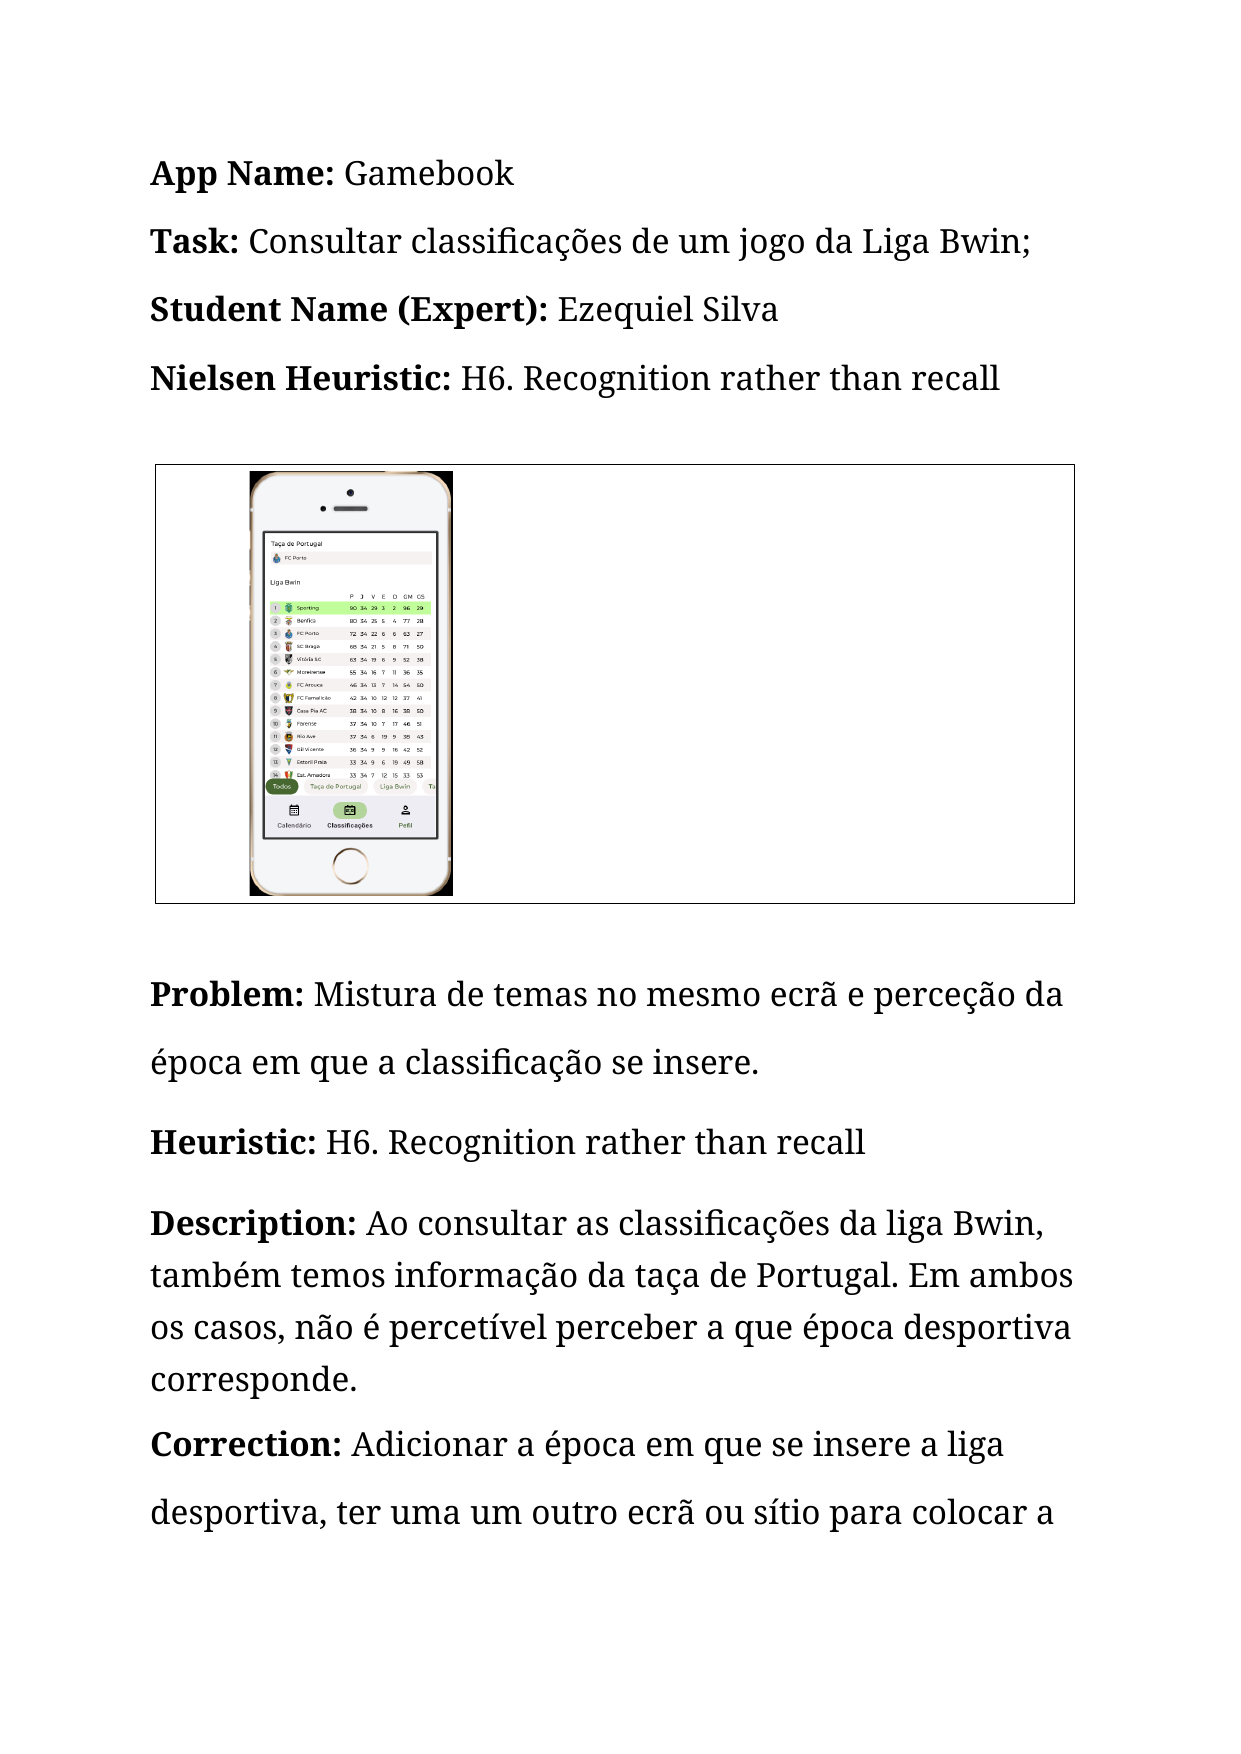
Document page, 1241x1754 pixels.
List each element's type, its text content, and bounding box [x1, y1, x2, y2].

text App Name: Gamebook [150, 150, 1090, 195]
text Student Name (Expert): Ezequiel Silva [150, 286, 1090, 332]
text Task: Consultar classificações de um jogo da Liga Bwin; [150, 218, 1090, 263]
picture [249, 471, 453, 896]
text Problem: Mistura de temas no mesmo ecrã e perceção da época em que a classificação se insere. [150, 970, 1090, 1084]
text Heuristic: H6. Recognition rather than recall [150, 1119, 1090, 1164]
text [150, 1421, 1090, 1534]
text Description: Ao consultar as classificações da liga Bwin, também temos informação da taça de Portugal. Em ambos os casos, não é percetível perceber a que época desportiva corresponde. [150, 1200, 1090, 1402]
text Nielsen Heuristic: H6. Recognition rather than recall [150, 354, 1090, 400]
